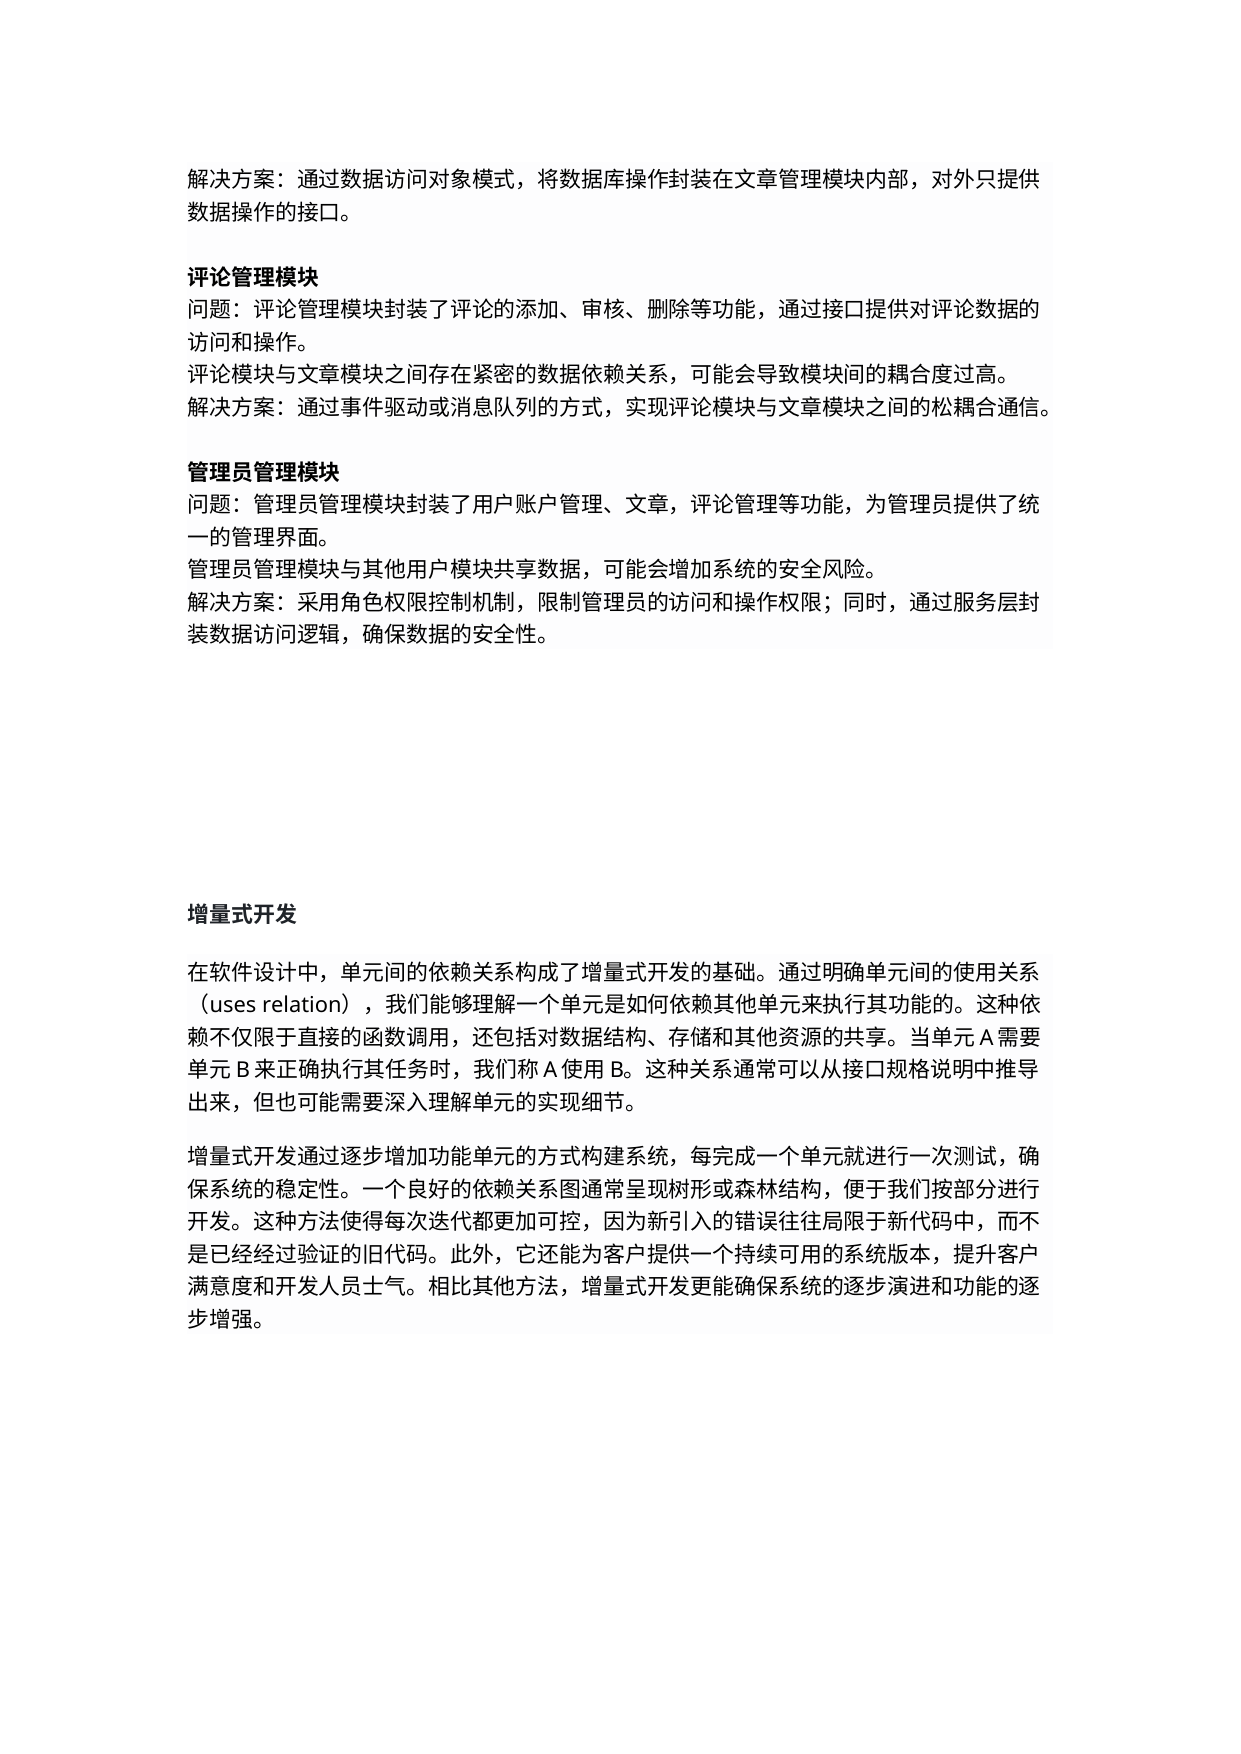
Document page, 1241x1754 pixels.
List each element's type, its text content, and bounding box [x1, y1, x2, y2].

text 增量式开发通过逐步增加功能单元的方式构建系统，每完成一个单元就进行一次测试，确保系统的稳定性。一个良好的依赖关系图通常呈现树形或森林结构，便于我们按部分进行开发。这种方法使得每次迭代都更加可控，因为新引入的错误往往局限于新代码中，而不是已经经过验证的旧代码。此外，它还能为客户提供一个持续可用的系统版本，提升客户满意度和开发人员士气。相比其他方法，增量式开发更能确保系统的逐步演进和功能的逐步增强。 [187, 1139, 1053, 1334]
text 管理员管理模块与其他用户模块共享数据，可能会增加系统的安全风险。 [187, 552, 1053, 584]
text 评论模块与文章模块之间存在紧密的数据依赖关系，可能会导致模块间的耦合度过高。 [187, 357, 1053, 389]
text 解决方案：通过数据访问对象模式，将数据库操作封装在文章管理模块内部，对外只提供数据操作的接口。 [187, 162, 1053, 227]
text 增量式开发 [187, 897, 1053, 929]
text 解决方案：采用角色权限控制机制，限制管理员的访问和操作权限；同时，通过服务层封装数据访问逻辑，确保数据的安全性。 [187, 584, 1053, 649]
text 管理员管理模块 [187, 454, 1053, 487]
text 问题：评论管理模块封装了评论的添加、审核、删除等功能，通过接口提供对评论数据的访问和操作。 [187, 292, 1053, 357]
text 在软件设计中，单元间的依赖关系构成了增量式开发的基础。通过明确单元间的使用关系（uses relation），我们能够理解一个单元是如何依赖其他单元来执行其功能的。这种依赖不仅限于直接的函数调用，还包括对数据结构、存储和其他资源的共享。当单元A需要单元B来正确执行其任务时，我们称A使用B。这种关系通常可以从接口规格说明中推导出来，但也可能需要深入理解单元的实现细节。 [187, 954, 1053, 1117]
text 评论管理模块 [187, 259, 1053, 292]
text 问题：管理员管理模块封装了用户账户管理、文章，评论管理等功能，为管理员提供了统一的管理界面。 [187, 487, 1053, 552]
text 解决方案：通过事件驱动或消息队列的方式，实现评论模块与文章模块之间的松耦合通信。 [187, 389, 1053, 422]
